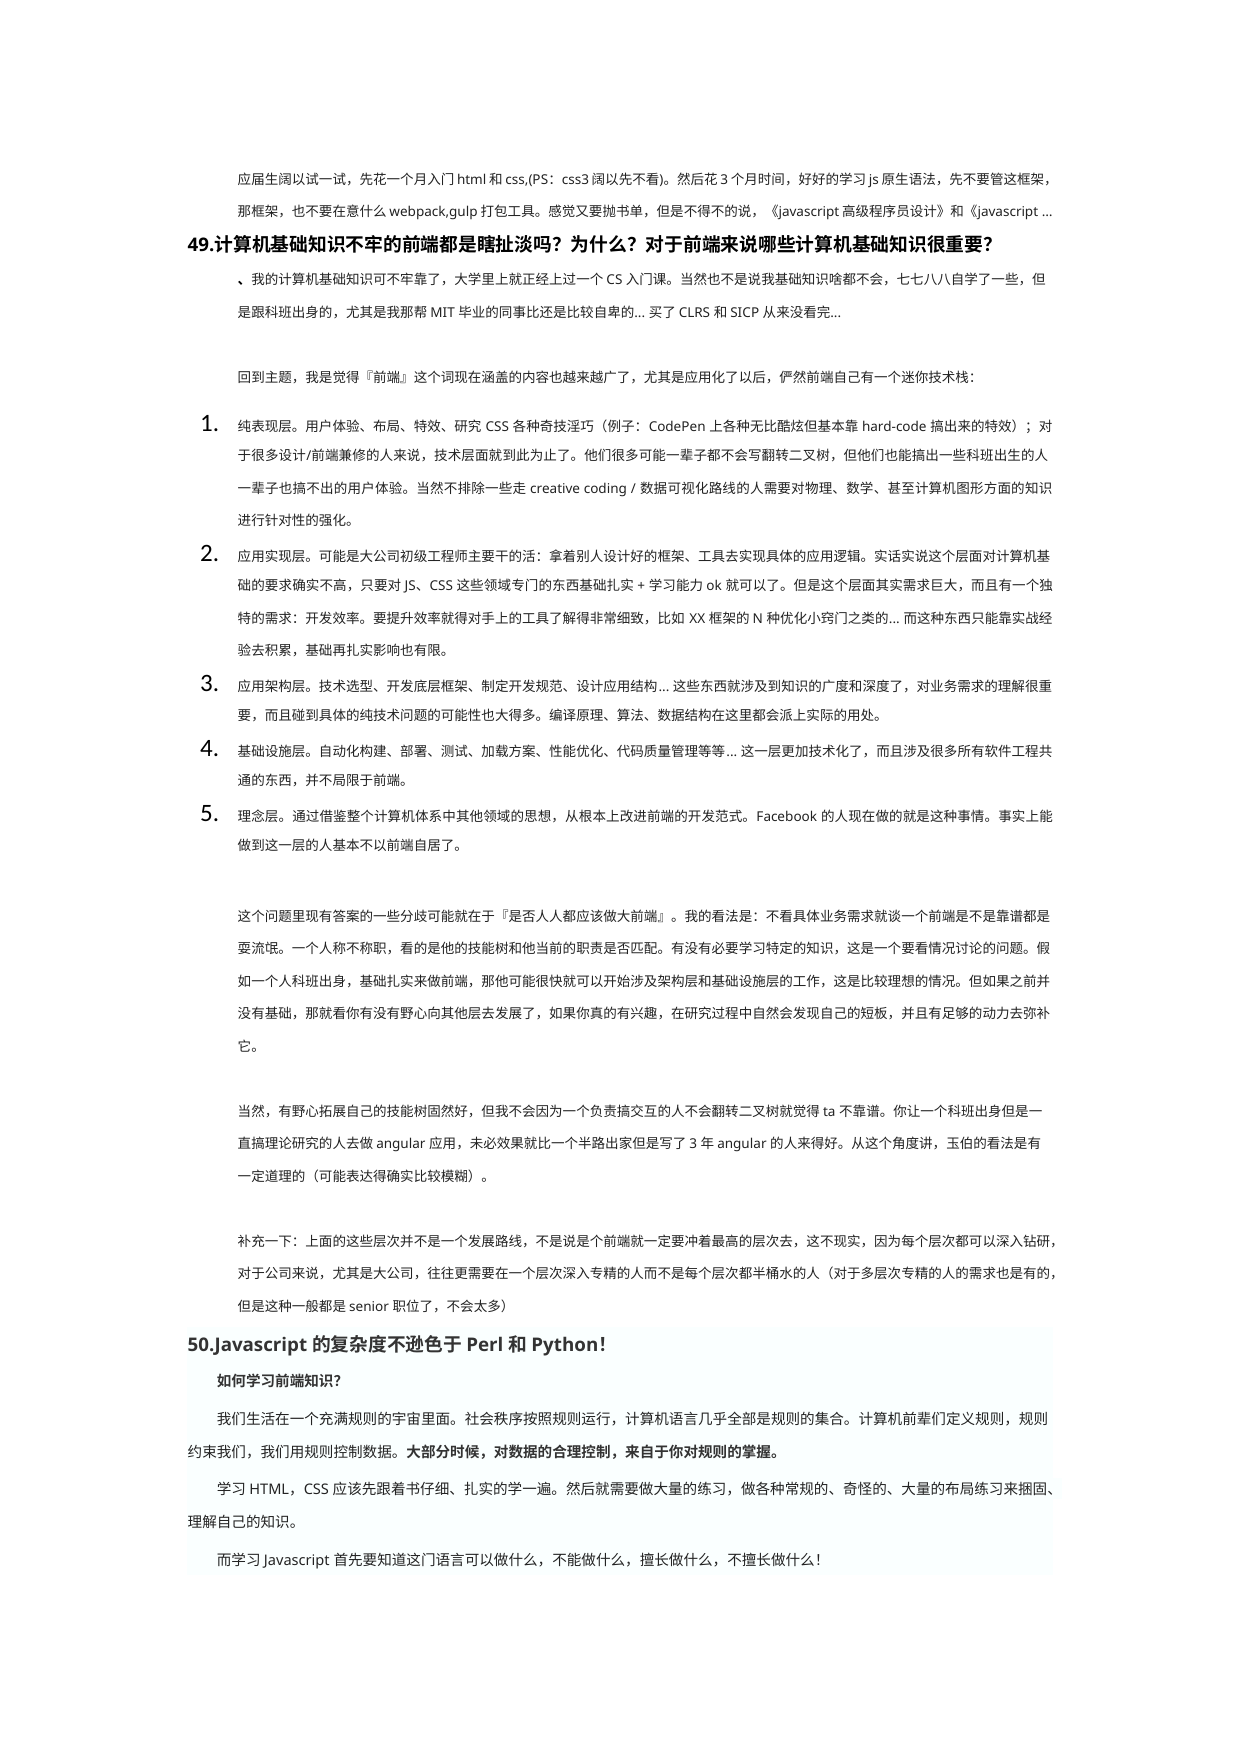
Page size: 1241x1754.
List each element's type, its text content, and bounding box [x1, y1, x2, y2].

text 学习 HTML，CSS 应该先跟着书仔细、扎实的学一遍。然后就需要做大量的练习，做各种常规的、奇怪的、大量的布局练习来捆固、理解自己的知识。 [187, 1472, 1053, 1537]
text 这个问题里现有答案的一些分歧可能就在于『是否人人都应该做大前端』。我的看法是：不看具体业务需求就谈一个前端是不是靠谱都是耍流氓。一个人称不称职，看的是他的技能树和他当前的职责是否匹配。有没有必要学习特定的知识，这是一个要看情况讨论的问题。假如一个人科班出身，基础扎实来做前端，那他可能很快就可以开始涉及架构层和基础设施层的工作，这是比较理想的情况。但如果之前并没有基础，那就看你有没有野心向其他层去发展了，如果你真的有兴趣，在研究过程中自然会发现自己的短板，并且有足够的动力去弥补它。 当然，有野心拓展自己的技能树固然好，但我不会因为一个负责搞交互的人不会翻转二叉树就觉得 ta 不靠谱。你让一个科班出身但是一直搞理论研究的人去做 angular 应用，未必效果就比一个半路出家但是写了 3 年 angular 的人来得好。从这个角度讲，玉伯的看法是有一定道理的（可能表达得确实比较模糊）。 补充一下：上面的这些层次并不是一个发展路线，不是说是个前端就一定要冲着最高的层次去，这不现实，因为每个层次都可以深入钻研，对于公司来说，尤其是大公司，往往更需要在一个层次深入专精的人而不是每个层次都半桶水的人（对于多层次专精的人的需求也是有的，但是这种一般都是 senior 职位了，不会太多） [237, 866, 1053, 1321]
text 我们生活在一个充满规则的宇宙里面。社会秩序按照规则运行，计算机语言几乎全部是规则的集合。计算机前辈们定义规则，规则约束我们，我们用规则控制数据。大部分时候，对数据的合理控制，来自于你对规则的掌握。 [187, 1402, 1053, 1467]
text 如何学习前端知识？ [187, 1364, 1053, 1397]
text 而学习 Javascript 首先要知道这门语言可以做什么，不能做什么，擅长做什么，不擅长做什么！ [187, 1542, 1053, 1575]
subtitle 49.计算机基础知识不牢的前端都是瞎扯淡吗？为什么？对于前端来说哪些计算机基础知识很重要？ [187, 227, 1053, 259]
text 、我的计算机基础知识可不牢靠了，大学里上就正经上过一个 CS 入门课。当然也不是说我基础知识啥都不会，七七八八自学了一些，但是跟科班出身的，尤其是我那帮 MIT 毕业的同事比还是比较自卑的... 买了 CLRS 和 SICP 从来没看完... 回到主题，我是觉得『前端』这个词现在涵盖的内容也越来越广了，尤其是应用化了以后，俨然前端自己有一个迷你技术栈： [237, 263, 1053, 393]
list 理念层。通过借鉴整个计算机体系中其他领域的思想，从根本上改进前端的开发范式。Facebook 的人现在做的就是这种事情。事实上能做到这一层的人基本不以前端自居了。 [200, 796, 1053, 861]
list 应用实现层。可能是大公司初级工程师主要干的活：拿着别人设计好的框架、工具去实现具体的应用逻辑。实话实说这个层面对计算机基础的要求确实不高，只要对 JS、CSS 这些领域专门的东西基础扎实 + 学习能力 ok 就可以了。但是这个层面其实需求巨大，而且有一个独特的需求：开发效率。要提升效率就得对手上的工具了解得非常细致，比如 XX 框架的 N 种优化小窍门之类的... 而这种东西只能靠实战经验去积累，基础再扎实影响也有限。 [200, 536, 1053, 666]
list 基础设施层。自动化构建、部署、测试、加载方案、性能优化、代码质量管理等等... 这一层更加技术化了，而且涉及很多所有软件工程共通的东西，并不局限于前端。 [200, 731, 1053, 796]
list 应用架构层。技术选型、开发底层框架、制定开发规范、设计应用结构... 这些东西就涉及到知识的广度和深度了，对业务需求的理解很重要，而且碰到具体的纯技术问题的可能性也大得多。编译原理、算法、数据结构在这里都会派上实际的用处。 [200, 666, 1053, 731]
text 应届生阔以试一试，先花一个月入门html和css,(PS：css3阔以先不看)。然后花3个月时间，好好的学习js原生语法，先不要管这框架，那框架，也不要在意什么webpack,gulp打包工具。感觉又要抛书单，但是不得不的说，《javascript高级程序员设计》和《javascript … [237, 162, 1053, 227]
text 50.Javascript 的复杂度不逊色于 Perl 和 Python！ [187, 1327, 1053, 1359]
list 纯表现层。用户体验、布局、特效、研究 CSS 各种奇技淫巧（例子：CodePen 上各种无比酷炫但基本靠 hard-code 搞出来的特效）；对于很多设计/前端兼修的人来说，技术层面就到此为止了。他们很多可能一辈子都不会写翻转二叉树，但他们也能搞出一些科班出生的人一辈子也搞不出的用户体验。当然不排除一些走 creative coding / 数据可视化路线的人需要对物理、数学、甚至计算机图形方面的知识进行针对性的强化。 [200, 406, 1053, 536]
